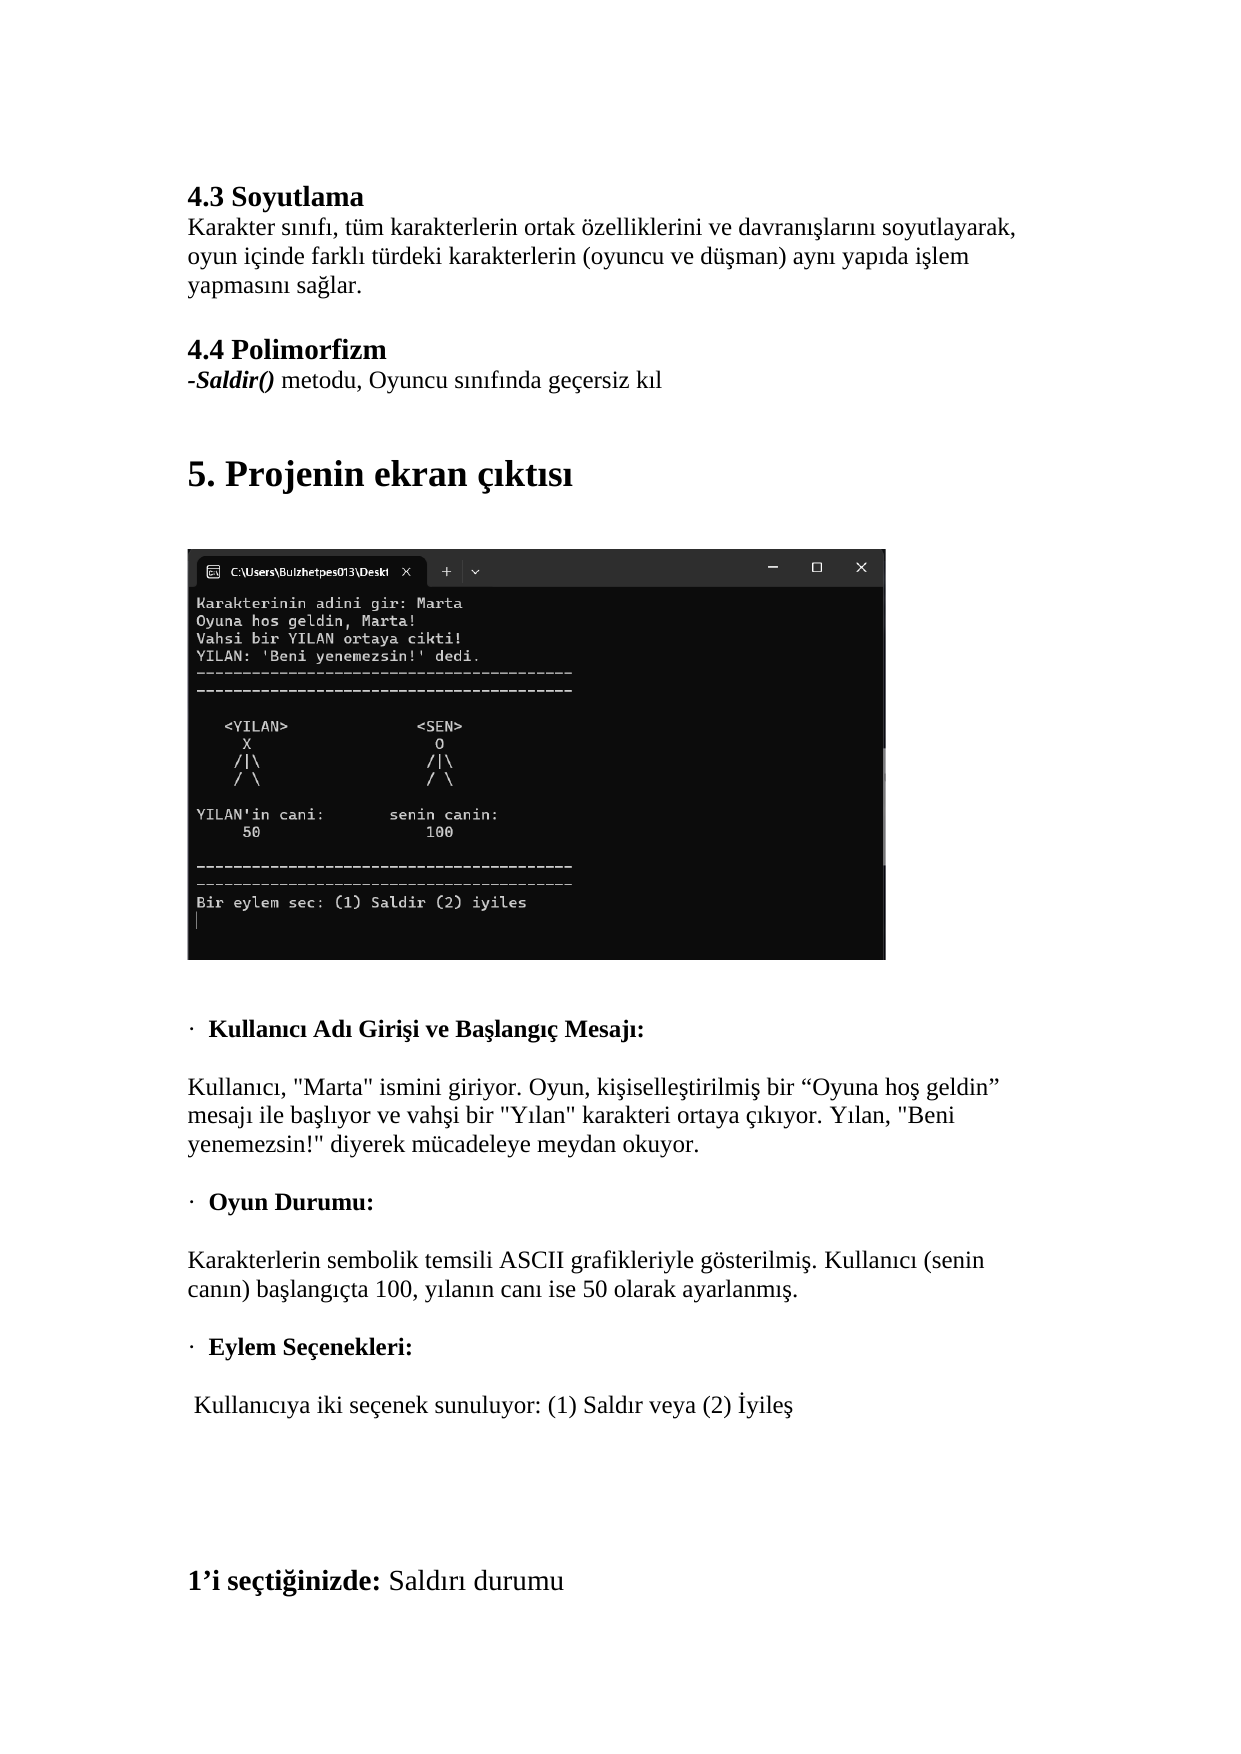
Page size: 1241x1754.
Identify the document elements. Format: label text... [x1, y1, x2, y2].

text 1’i seçtiğinizde: Saldırı durumu [187, 1563, 1053, 1596]
list Projenin ekran çıktısı [187, 452, 1053, 495]
text · Kullanıcı Adı Girişi ve Başlangıç Mesajı: [187, 1014, 1053, 1043]
text Karakterlerin sembolik temsili ASCII grafikleriyle gösterilmiş. Kullanıcı (senin canın) başlangıçta 100, yılanın canı ise 50 olarak ayarlanmış. [187, 1245, 1053, 1303]
picture [187, 549, 886, 960]
text · Eylem Seçenekleri: [187, 1332, 1053, 1361]
text · Oyun Durumu: [187, 1187, 1053, 1216]
text 4.4 Polimorfizm [187, 332, 1053, 366]
text Karakter sınıfı, tüm karakterlerin ortak özelliklerini ve davranışlarını soyutlayarak, oyun içinde farklı türdeki karakterlerin (oyuncu ve düşman) aynı yapıda işlem yapmasını sağlar. [187, 212, 1053, 298]
text Kullanıcıya iki seçenek sunuluyor: (1) Saldır veya (2) İyileş [187, 1390, 1053, 1418]
text 4.3 Soyutlama [187, 179, 1053, 212]
text -Saldir() metodu, Oyuncu sınıfında geçersiz kıl [187, 366, 1053, 394]
text Kullanıcı, "Marta" ismini giriyor. Oyun, kişiselleştirilmiş bir “Oyuna hoş geldin” mesajı ile başlıyor ve vahşi bir "Yılan" karakteri ortaya çıkıyor. Yılan, "Beni yenemezsin!" diyerek mücadeleye meydan okuyor. [187, 1072, 1053, 1158]
